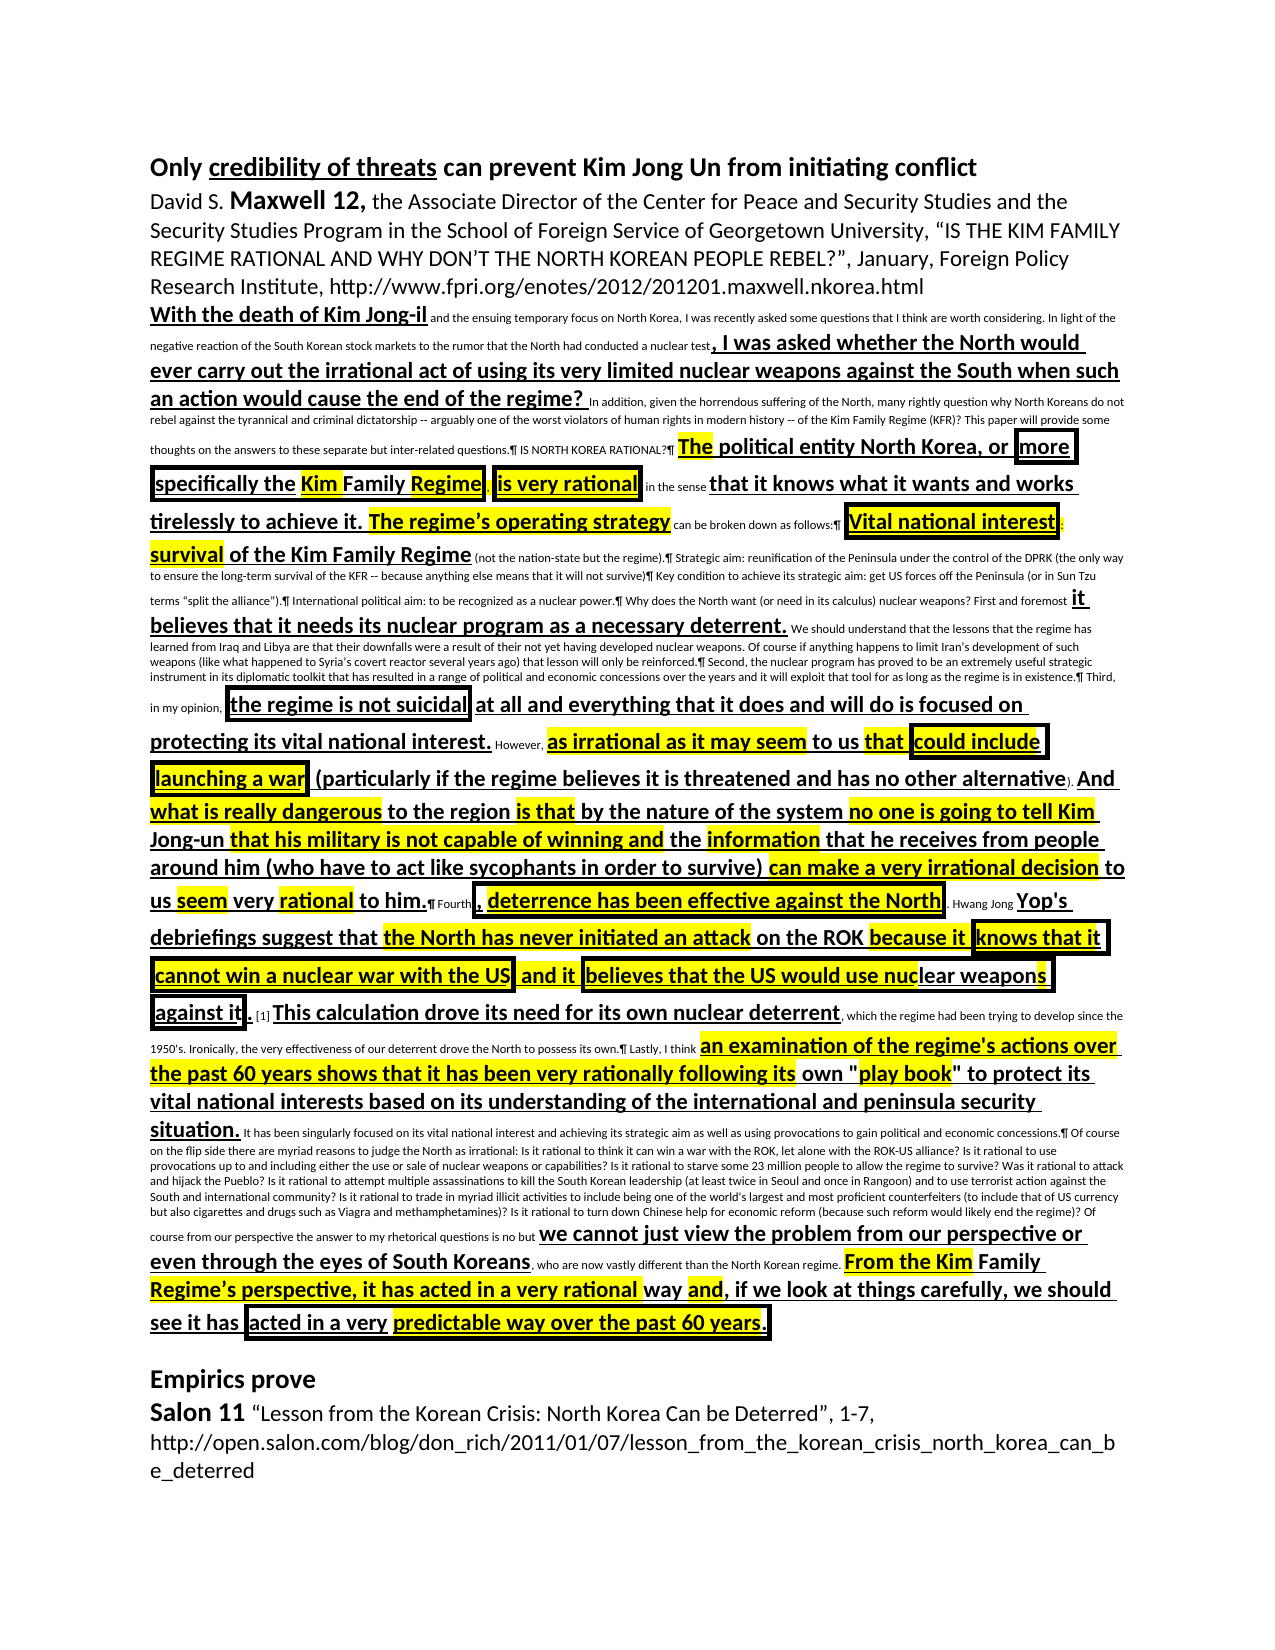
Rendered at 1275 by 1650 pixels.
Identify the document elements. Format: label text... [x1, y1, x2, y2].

subtitle Only credibility of threats can prevent Kim Jong Un from initiating conflict [150, 150, 1125, 183]
text David S. Maxwell 12, the Associate Director of the Center for Peace and Security Studies and the Security Studies Program in the School of Foreign Service of Georgetown University, “IS THE KIM FAMILY REGIME RATIONAL AND WHY DON’T THE NORTH KOREAN PEOPLE REBEL?”, January, Foreign Policy Research Institute, http://www.fpri.org/enotes/2012/201201.maxwell.nkorea.html [150, 183, 1125, 300]
text With the death of Kim Jong-il and the ensuing temporary focus on North Korea, I was recently asked some questions that I think are worth considering. In light of the negative reaction of the South Korean stock markets to the rumor that the North had conducted a nuclear test, I was asked whether the North would ever carry out the irrational act of using its very limited nuclear weapons against the South when such an action would cause the end of the regime? In addition, given the horrendous suffering of the North, many rightly question why North Koreans do not rebel against the tyrannical and criminal dictatorship -- arguably one of the worst violators of human rights in modern history -- of the Kim Family Regime (KFR)? This paper will provide some thoughts on the answers to these separate but inter-related questions.¶ IS NORTH KOREA RATIONAL?¶ The political entity North Korea, or more specifically the Kim Family Regime, is very rational in the sense that it knows what it wants and works tirelessly to achieve it. The regime’s operating strategy can be broken down as follows:¶ Vital national interest: survival of the Kim Family Regime (not the nation-state but the regime).¶ Strategic aim: reunification of the Peninsula under the control of the DPRK (the only way to ensure the long-term survival of the KFR -- because anything else means that it will not survive)¶ Key condition to achieve its strategic aim: get US forces off the Peninsula (or in Sun Tzu terms “split the alliance”).¶ International political aim: to be recognized as a nuclear power.¶ Why does the North want (or need in its calculus) nuclear weapons? First and foremost it believes that it needs its nuclear program as a necessary deterrent. We should understand that the lessons that the regime has learned from Iraq and Libya are that their downfalls were a result of their not yet having developed nuclear weapons. Of course if anything happens to limit Iran’s development of such weapons (like what happened to Syria’s covert reactor several years ago) that lesson will only be reinforced.¶ Second, the nuclear program has proved to be an extremely useful strategic instrument in its diplomatic toolkit that has resulted in a range of political and economic concessions over the years and it will exploit that tool for as long as the regime is in existence.¶ Third, in my opinion, the regime is not suicidal at all and everything that it does and will do is focused on protecting its vital national interest. However, as irrational as it may seem to us that could include launching a war (particularly if the regime believes it is threatened and has no other alternative). And what is really dangerous to the region is that by the nature of the system no one is going to tell Kim Jong-un that his military is not capable of winning and the information that he receives from people around him (who have to act like sycophants in order to survive) can make a very irrational decision to us seem very rational to him.¶ Fourth, deterrence has been effective against the North. Hwang Jong Yop's debriefings suggest that the North has never initiated an attack on the ROK because it knows that it cannot win a nuclear war with the US and it believes that the US would use nuclear weapons against it. [1] This calculation drove its need for its own nuclear deterrent, which the regime had been trying to develop since the 1950's. Ironically, the very effectiveness of our deterrent drove the North to possess its own.¶ Lastly, I think an examination of the regime's actions over the past 60 years shows that it has been very rationally following its own "play book" to protect its vital national interests based on its understanding of the international and peninsula security situation. It has been singularly focused on its vital national interest and achieving its strategic aim as well as using provocations to gain political and economic concessions.¶ Of course on the flip side there are myriad reasons to judge the North as irrational: Is it rational to think it can win a war with the ROK, let alone with the ROK-US alliance? Is it rational to use provocations up to and including either the use or sale of nuclear weapons or capabilities? Is it rational to starve some 23 million people to allow the regime to survive? Was it rational to attack and hijack the Pueblo? Is it rational to attempt multiple assassinations to kill the South Korean leadership (at least twice in Seoul and once in Rangoon) and to use terrorist action against the South and international community? Is it rational to trade in myriad illicit activities to include being one of the world's largest and most proficient counterfeiters (to include that of US currency but also cigarettes and drugs such as Viagra and methamphetamines)? Is it rational to turn down Chinese help for economic reform (because such reform would likely end the regime)? Of course from our perspective the answer to my rhetorical questions is no but we cannot just view the problem from our perspective or even through the eyes of South Koreans, who are now vastly different than the North Korean regime. From the Kim Family Regime’s perspective, it has acted in a very rational way and, if we look at things carefully, we should see it has acted in a very predictable way over the past 60 years. [150, 300, 1125, 877]
subtitle Empirics prove [150, 1362, 1125, 1395]
text With the death of Kim Jong-il and the ensuing temporary focus on North Korea, I was recently asked some questions that I think are worth considering. In light of the negative reaction of the South Korean stock markets to the rumor that the North had conducted a nuclear test, I was asked whether the North would ever carry out the irrational act of using its very limited nuclear weapons against the South when such an action would cause the end of the regime? In addition, given the horrendous suffering of the North, many rightly question why North Koreans do not rebel against the tyrannical and criminal dictatorship -- arguably one of the worst violators of human rights in modern history -- of the Kim Family Regime (KFR)? This paper will provide some thoughts on the answers to these separate but inter-related questions.¶ IS NORTH KOREA RATIONAL?¶ The political entity North Korea, or more specifically the Kim Family Regime, is very rational in the sense that it knows what it wants and works tirelessly to achieve it. The regime’s operating strategy can be broken down as follows:¶ Vital national interest: survival of the Kim Family Regime (not the nation-state but the regime).¶ Strategic aim: reunification of the Peninsula under the control of the DPRK (the only way to ensure the long-term survival of the KFR -- because anything else means that it will not survive)¶ Key condition to achieve its strategic aim: get US forces off the Peninsula (or in Sun Tzu terms “split the alliance”).¶ International political aim: to be recognized as a nuclear power.¶ Why does the North want (or need in its calculus) nuclear weapons? First and foremost it believes that it needs its nuclear program as a necessary deterrent. We should understand that the lessons that the regime has learned from Iraq and Libya are that their downfalls were a result of their not yet having developed nuclear weapons. Of course if anything happens to limit Iran’s development of such weapons (like what happened to Syria’s covert reactor several years ago) that lesson will only be reinforced.¶ Second, the nuclear program has proved to be an extremely useful strategic instrument in its diplomatic toolkit that has resulted in a range of political and economic concessions over the years and it will exploit that tool for as long as the regime is in existence.¶ Third, in my opinion, the regime is not suicidal at all and everything that it does and will do is focused on protecting its vital national interest. However, as irrational as it may seem to us that could include launching a war (particularly if the regime believes it is threatened and has no other alternative). And what is really dangerous to the region is that by the nature of the system no one is going to tell Kim Jong-un that his military is not capable of winning and the information that he receives from people around him (who have to act like sycophants in order to survive) can make a very irrational decision to us seem very rational to him.¶ Fourth, deterrence has been effective against the North. Hwang Jong Yop's debriefings suggest that the North has never initiated an attack on the ROK because it knows that it cannot win a nuclear war with the US and it believes that the US would use nuclear weapons against it. [1] This calculation drove its need for its own nuclear deterrent, which the regime had been trying to develop since the 1950's. Ironically, the very effectiveness of our deterrent drove the North to possess its own.¶ Lastly, I think an examination of the regime's actions over the past 60 years shows that it has been very rationally following its own "play book" to protect its vital national interests based on its understanding of the international and peninsula security situation. It has been singularly focused on its vital national interest and achieving its strategic aim as well as using provocations to gain political and economic concessions.¶ Of course on the flip side there are myriad reasons to judge the North as irrational: Is it rational to think it can win a war with the ROK, let alone with the ROK-US alliance? Is it rational to use provocations up to and including either the use or sale of nuclear weapons or capabilities? Is it rational to starve some 23 million people to allow the regime to survive? Was it rational to attack and hijack the Pueblo? Is it rational to attempt multiple assassinations to kill the South Korean leadership (at least twice in Seoul and once in Rangoon) and to use terrorist action against the South and international community? Is it rational to trade in myriad illicit activities to include being one of the world's largest and most proficient counterfeiters (to include that of US currency but also cigarettes and drugs such as Viagra and methamphetamines)? Is it rational to turn down Chinese help for economic reform (because such reform would likely end the regime)? Of course from our perspective the answer to my rhetorical questions is no but we cannot just view the problem from our perspective or even through the eyes of South Koreans, who are now vastly different than the North Korean regime. From the Kim Family Regime’s perspective, it has acted in a very rational way and, if we look at things carefully, we should see it has acted in a very predictable way over the past 60 years. [150, 879, 1125, 1341]
text Salon 11 “Lesson from the Korean Crisis: North Korea Can be Deterred”, 1-7, http://open.salon.com/blog/don_rich/2011/01/07/lesson_from_the_korean_crisis_north_korea_can_be_deterred [150, 1395, 1125, 1484]
